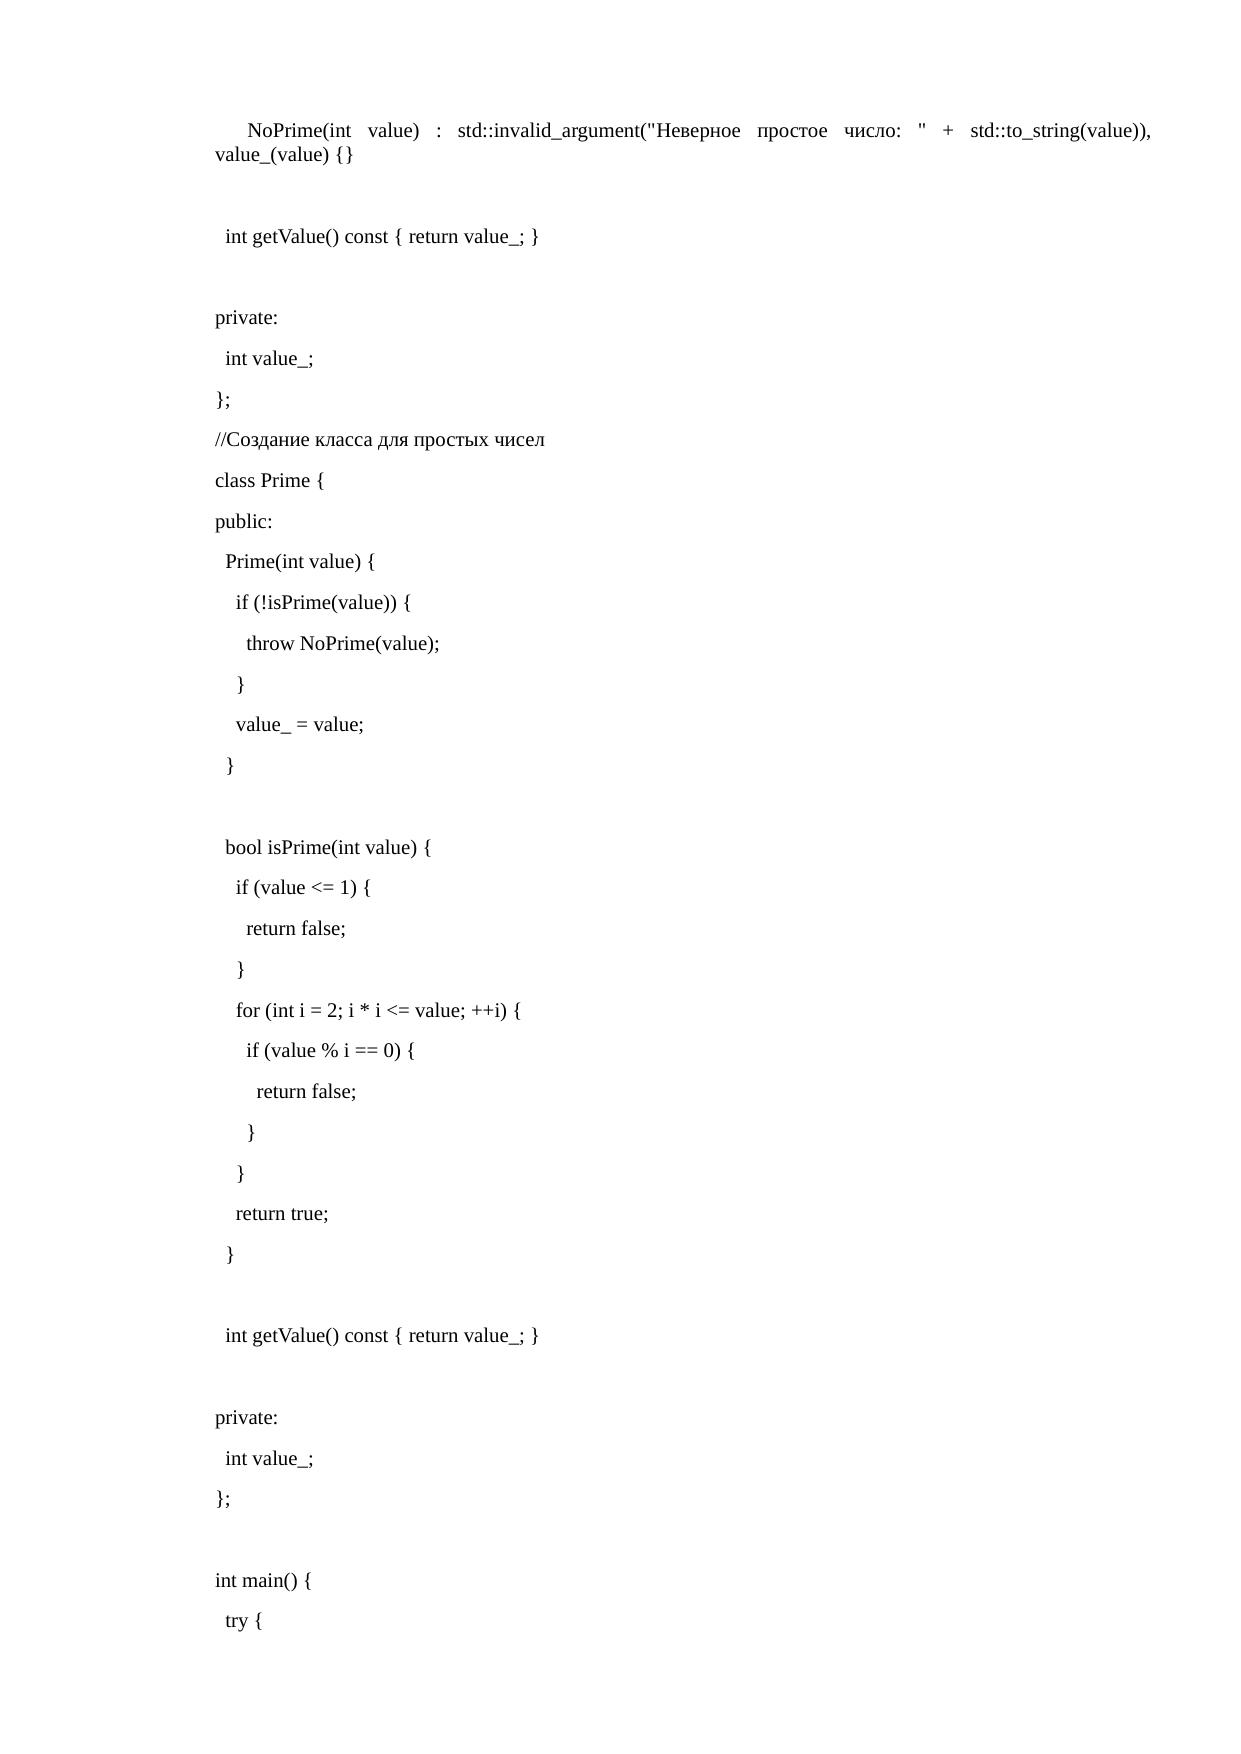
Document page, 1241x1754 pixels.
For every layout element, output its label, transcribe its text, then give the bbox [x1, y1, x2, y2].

text } [215, 1160, 1152, 1184]
text } [215, 753, 1152, 777]
text class Prime { [215, 468, 1152, 492]
text return false; [215, 916, 1152, 940]
text }; [215, 387, 1152, 411]
text return false; [215, 1079, 1152, 1103]
text try { [215, 1608, 1152, 1632]
text } [215, 957, 1152, 981]
text } [215, 672, 1152, 696]
text int getValue() const { return value_; } [215, 224, 1152, 248]
text if (!isPrime(value)) { [215, 590, 1152, 614]
text }; [215, 1486, 1152, 1510]
text if (value % i == 0) { [215, 1038, 1152, 1062]
text //Создание класса для простых чисел [215, 427, 1152, 451]
text private: [215, 305, 1152, 329]
text int value_; [215, 1446, 1152, 1469]
text } [215, 1242, 1152, 1266]
text throw NoPrime(value); [215, 631, 1152, 655]
text int main() { [215, 1568, 1152, 1592]
text value_ = value; [215, 712, 1152, 736]
text int value_; [215, 346, 1152, 370]
text int getValue() const { return value_; } [215, 1323, 1152, 1347]
text for (int i = 2; i * i <= value; ++i) { [215, 997, 1152, 1022]
text bool isPrime(int value) { [215, 834, 1152, 859]
text private: [215, 1405, 1152, 1429]
text Prime(int value) { [215, 549, 1152, 573]
text return true; [215, 1201, 1152, 1225]
text NoPrime(int value) : std::invalid_argument("Неверное простое число: " + std::to_string(value)), value_(value) {} [215, 118, 1152, 166]
text if (value <= 1) { [215, 875, 1152, 899]
text public: [215, 509, 1152, 533]
text } [215, 1120, 1152, 1144]
